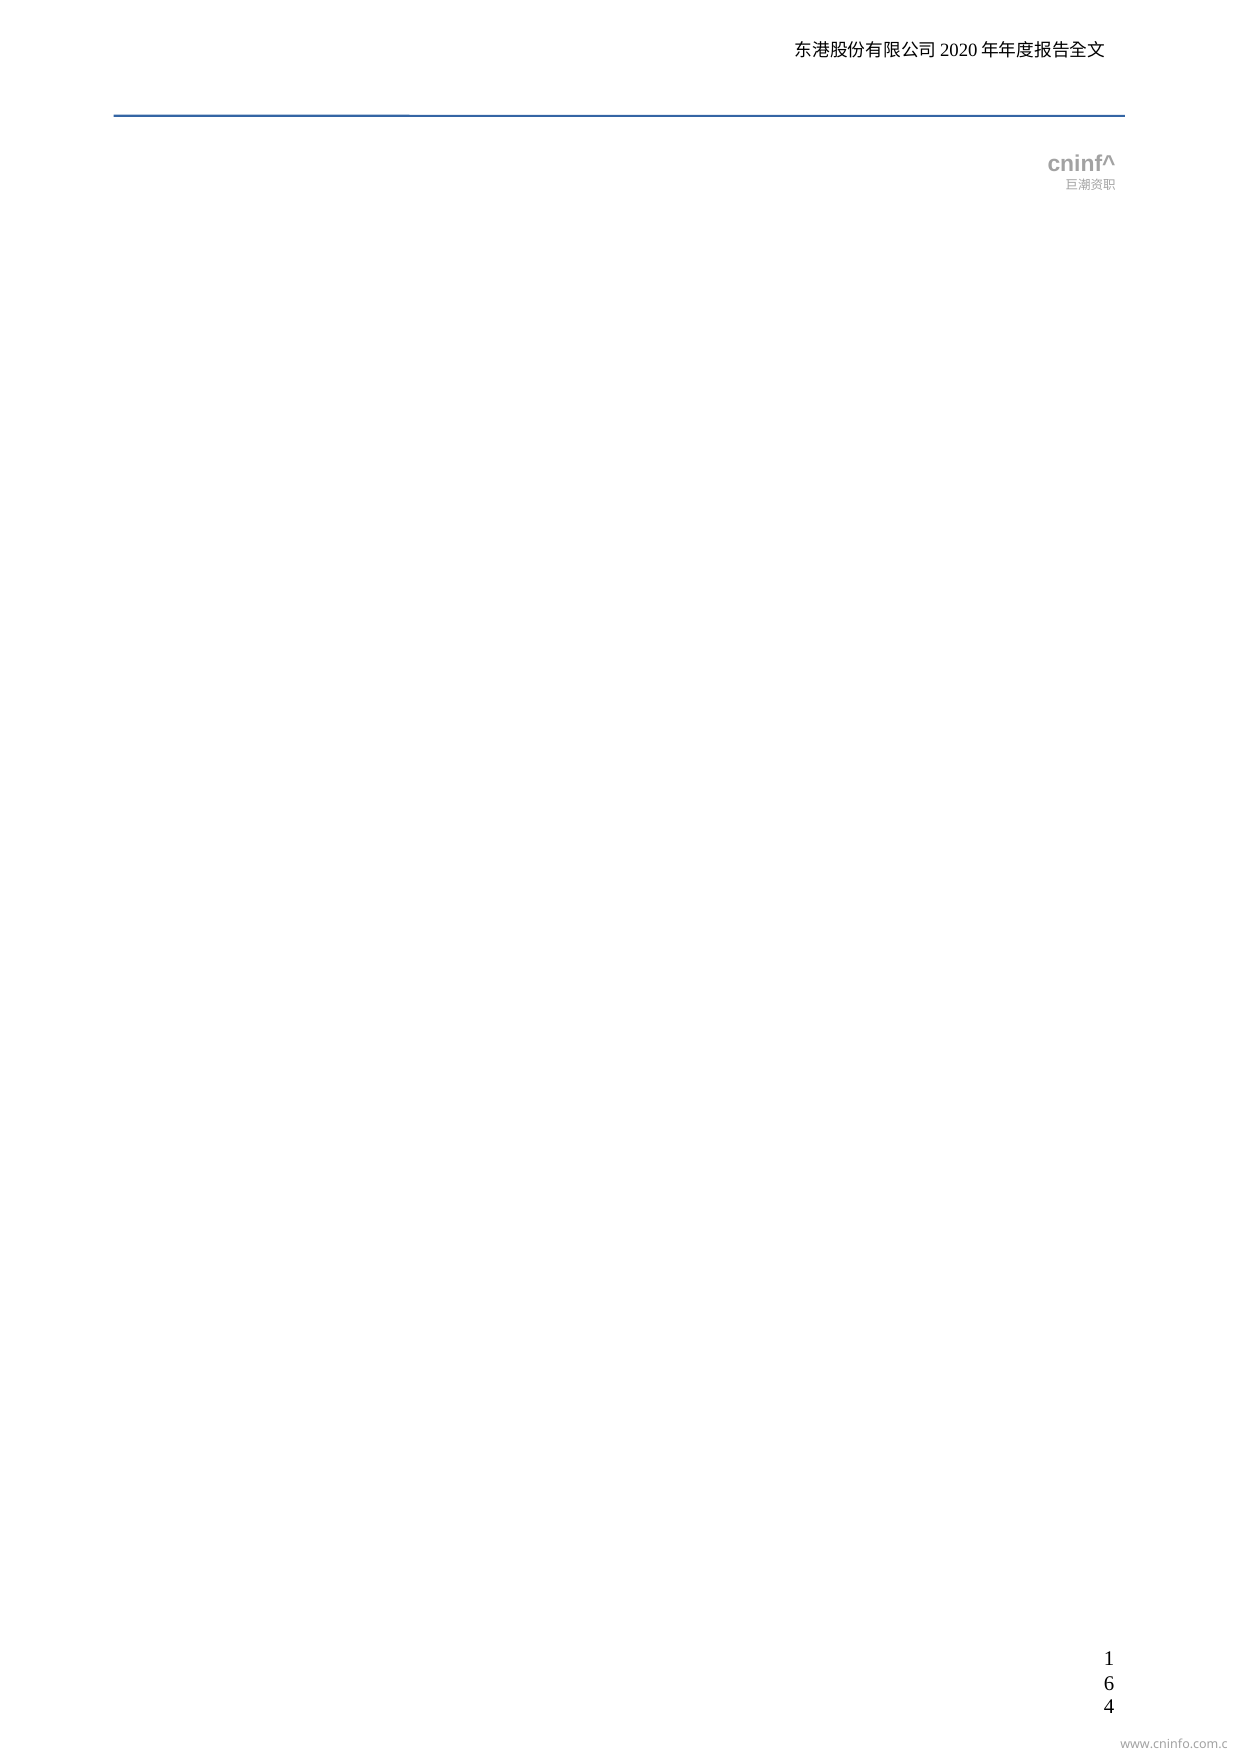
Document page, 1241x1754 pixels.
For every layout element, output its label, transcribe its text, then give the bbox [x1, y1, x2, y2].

text cninf^ [115, 150, 1115, 176]
text 巨潮资职 [115, 176, 1115, 193]
